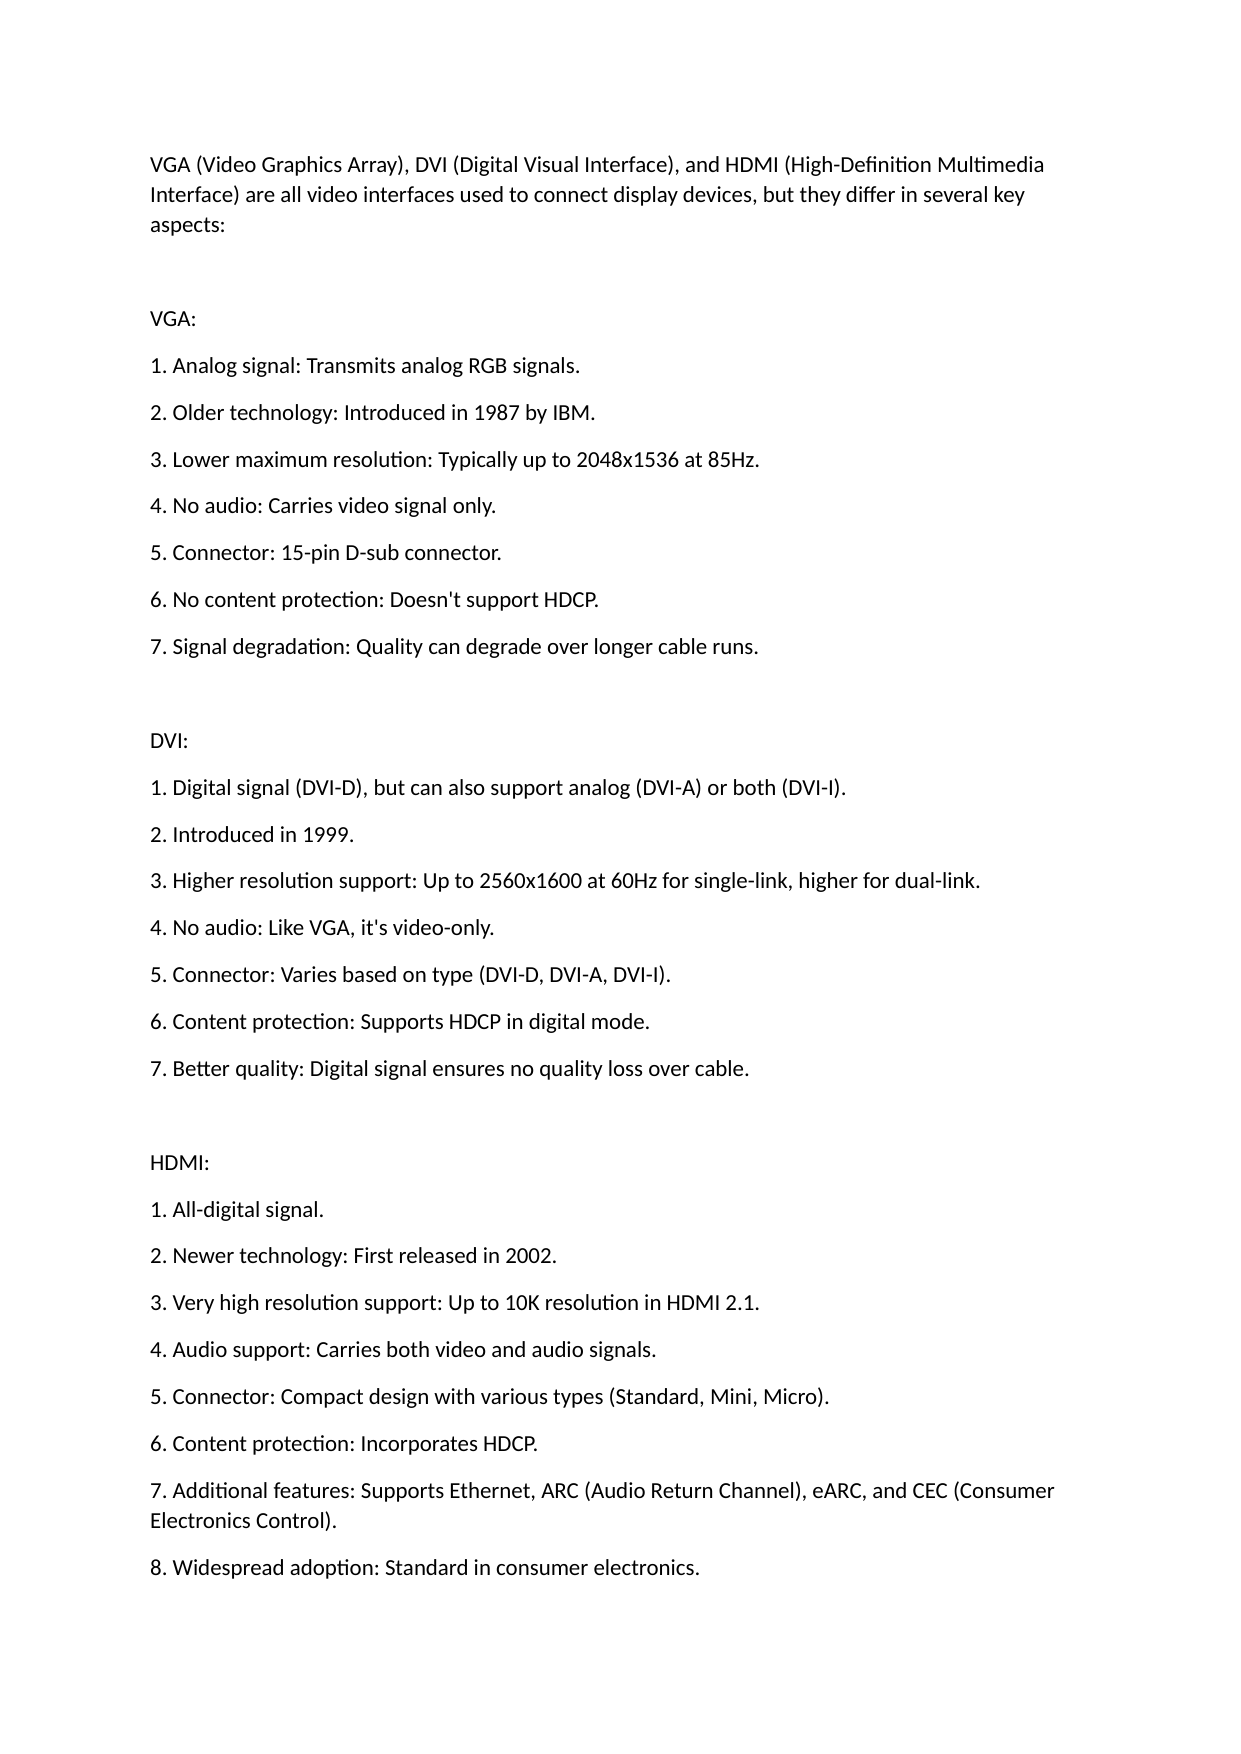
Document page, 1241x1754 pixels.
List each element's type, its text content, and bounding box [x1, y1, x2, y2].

text 4. Audio support: Carries both video and audio signals. [150, 1335, 1090, 1363]
text 7. Signal degradation: Quality can degrade over longer cable runs. [150, 632, 1090, 660]
text HDMI: [150, 1148, 1090, 1176]
text DVI: [150, 726, 1090, 754]
text 2. Newer technology: First released in 2002. [150, 1242, 1090, 1270]
text 2. Older technology: Introduced in 1987 by IBM. [150, 398, 1090, 426]
text 6. Content protection: Incorporates HDCP. [150, 1429, 1090, 1457]
text 5. Connector: 15-pin D-sub connector. [150, 538, 1090, 567]
text 3. Lower maximum resolution: Typically up to 2048x1536 at 85Hz. [150, 445, 1090, 473]
text 6. Content protection: Supports HDCP in digital mode. [150, 1007, 1090, 1035]
text 5. Connector: Compact design with various types (Standard, Mini, Micro). [150, 1382, 1090, 1410]
text 3. Higher resolution support: Up to 2560x1600 at 60Hz for single-link, higher for dual-link. [150, 867, 1090, 895]
text 1. Analog signal: Transmits analog RGB signals. [150, 351, 1090, 379]
text 3. Very high resolution support: Up to 10K resolution in HDMI 2.1. [150, 1288, 1090, 1317]
text VGA (Video Graphics Array), DVI (Digital Visual Interface), and HDMI (High-Definition Multimedia Interface) are all video interfaces used to connect display devices, but they differ in several key aspects: [150, 150, 1090, 238]
text 4. No audio: Carries video signal only. [150, 492, 1090, 520]
text 7. Additional features: Supports Ethernet, ARC (Audio Return Channel), eARC, and CEC (Consumer Electronics Control). [150, 1476, 1090, 1534]
text 8. Widespread adoption: Standard in consumer electronics. [150, 1553, 1090, 1581]
text 1. All-digital signal. [150, 1195, 1090, 1223]
text 5. Connector: Varies based on type (DVI-D, DVI-A, DVI-I). [150, 960, 1090, 988]
text 4. No audio: Like VGA, it's video-only. [150, 913, 1090, 942]
text 1. Digital signal (DVI-D), but can also support analog (DVI-A) or both (DVI-I). [150, 773, 1090, 801]
text 7. Better quality: Digital signal ensures no quality loss over cable. [150, 1054, 1090, 1082]
text 2. Introduced in 1999. [150, 820, 1090, 848]
text 6. No content protection: Doesn't support HDCP. [150, 585, 1090, 613]
text VGA: [150, 304, 1090, 332]
